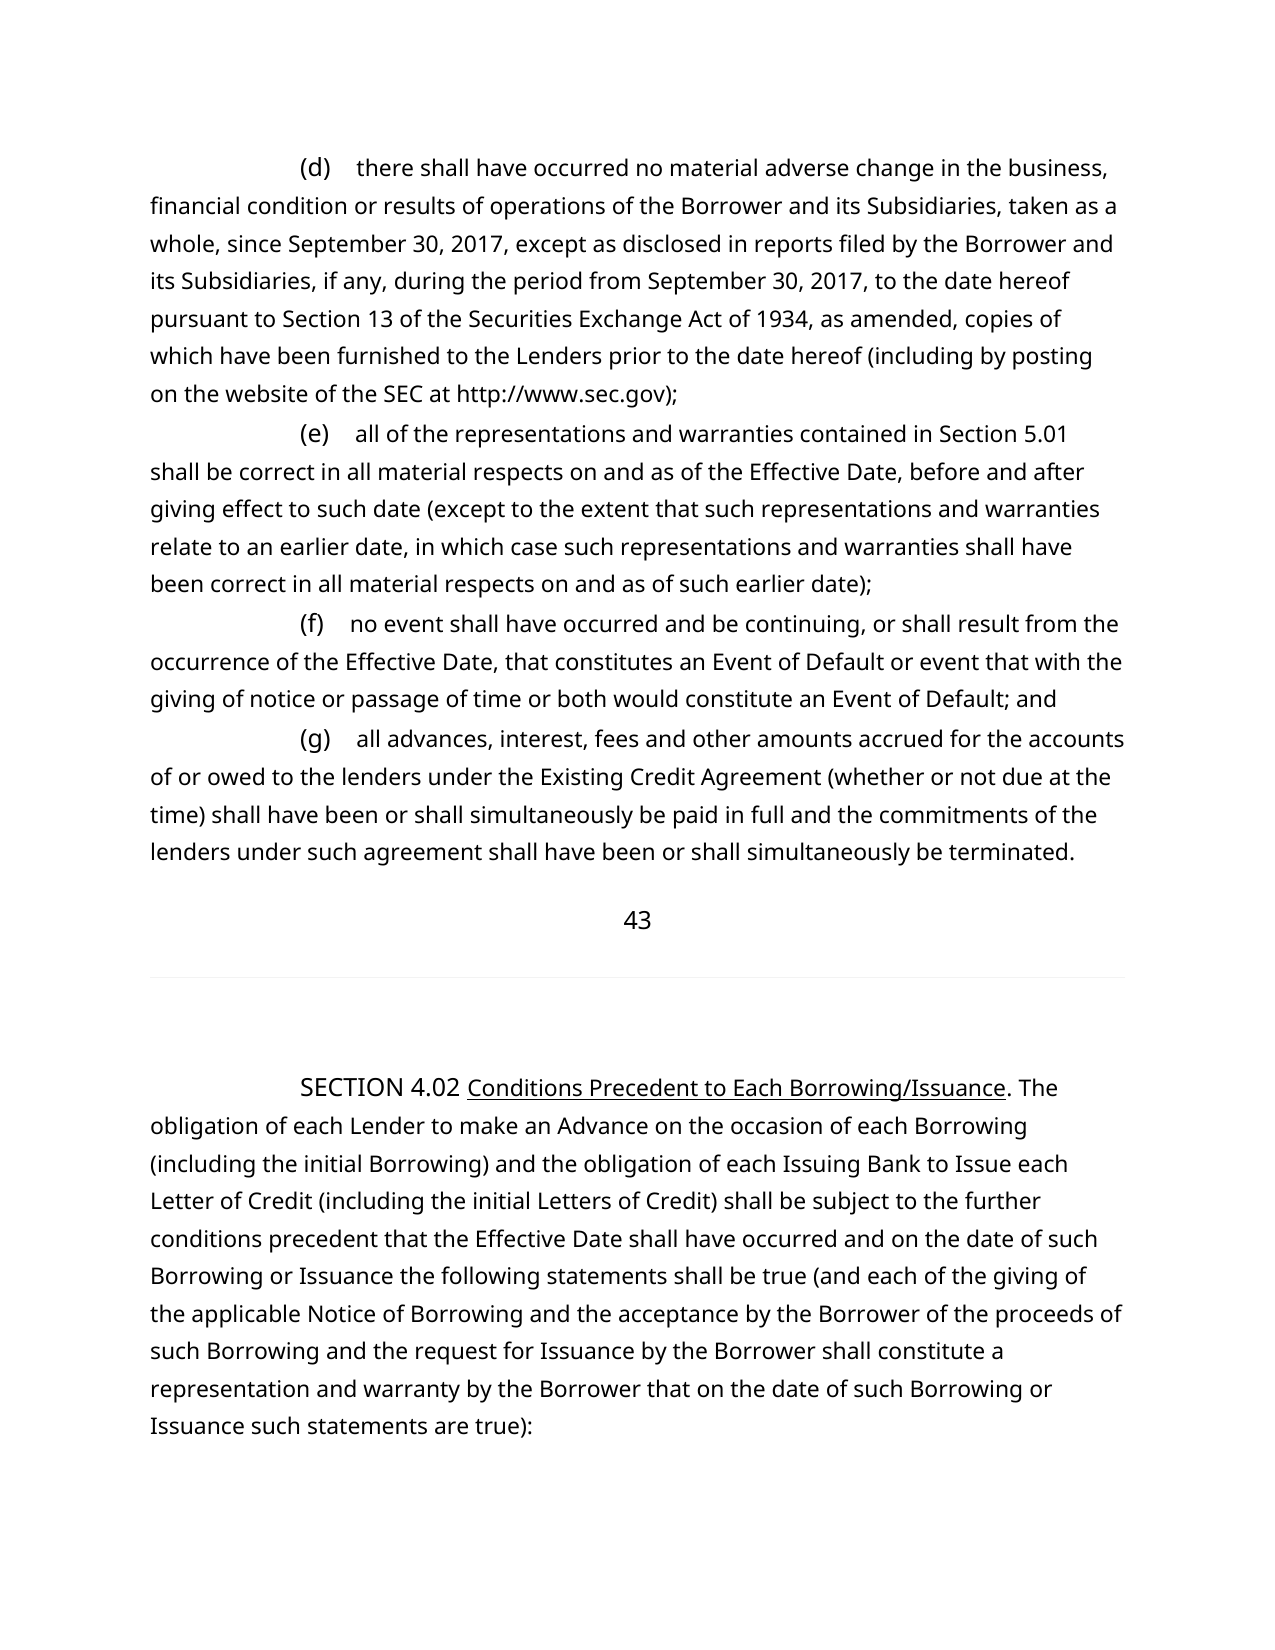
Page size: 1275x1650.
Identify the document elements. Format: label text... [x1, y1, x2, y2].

text (d) there shall have occurred no material adverse change in the business, financial condition or results of operations of the Borrower and its Subsidiaries, taken as a whole, since September 30, 2017, except as disclosed in reports filed by the Borrower and its Subsidiaries, if any, during the period from September 30, 2017, to the date hereof pursuant to Section 13 of the Securities Exchange Act of 1934, as amended, copies of which have been furnished to the Lenders prior to the date hereof (including by posting on the website of the SEC at http://www.sec.gov); [150, 150, 1125, 409]
text SECTION 4.02 Conditions Precedent to Each Borrowing/Issuance. The obligation of each Lender to make an Advance on the occasion of each Borrowing (including the initial Borrowing) and the obligation of each Issuing Bank to Issue each Letter of Credit (including the initial Letters of Credit) shall be subject to the further conditions precedent that the Effective Date shall have occurred and on the date of such Borrowing or Issuance the following statements shall be true (and each of the giving of the applicable Notice of Borrowing and the acceptance by the Borrower of the proceeds of such Borrowing and the request for Issuance by the Borrower shall constitute a representation and warranty by the Borrower that on the date of such Borrowing or Issuance such statements are true): [150, 1070, 1125, 1441]
text (f) no event shall have occurred and be continuing, or shall result from the occurrence of the Effective Date, that constitutes an Event of Default or event that with the giving of notice or passage of time or both would constitute an Event of Default; and [150, 606, 1125, 715]
text 43 [150, 902, 1125, 937]
text (e) all of the representations and warranties contained in Section 5.01 shall be correct in all material respects on and as of the Effective Date, before and after giving effect to such date (except to the extent that such representations and warranties relate to an earlier date, in which case such representations and warranties shall have been correct in all material respects on and as of such earlier date); [150, 415, 1125, 599]
text (g) all advances, interest, fees and other amounts accrued for the accounts of or owed to the lenders under the Existing Credit Agreement (whether or not due at the time) shall have been or shall simultaneously be paid in full and the commitments of the lenders under such agreement shall have been or shall simultaneously be terminated. [150, 721, 1125, 867]
